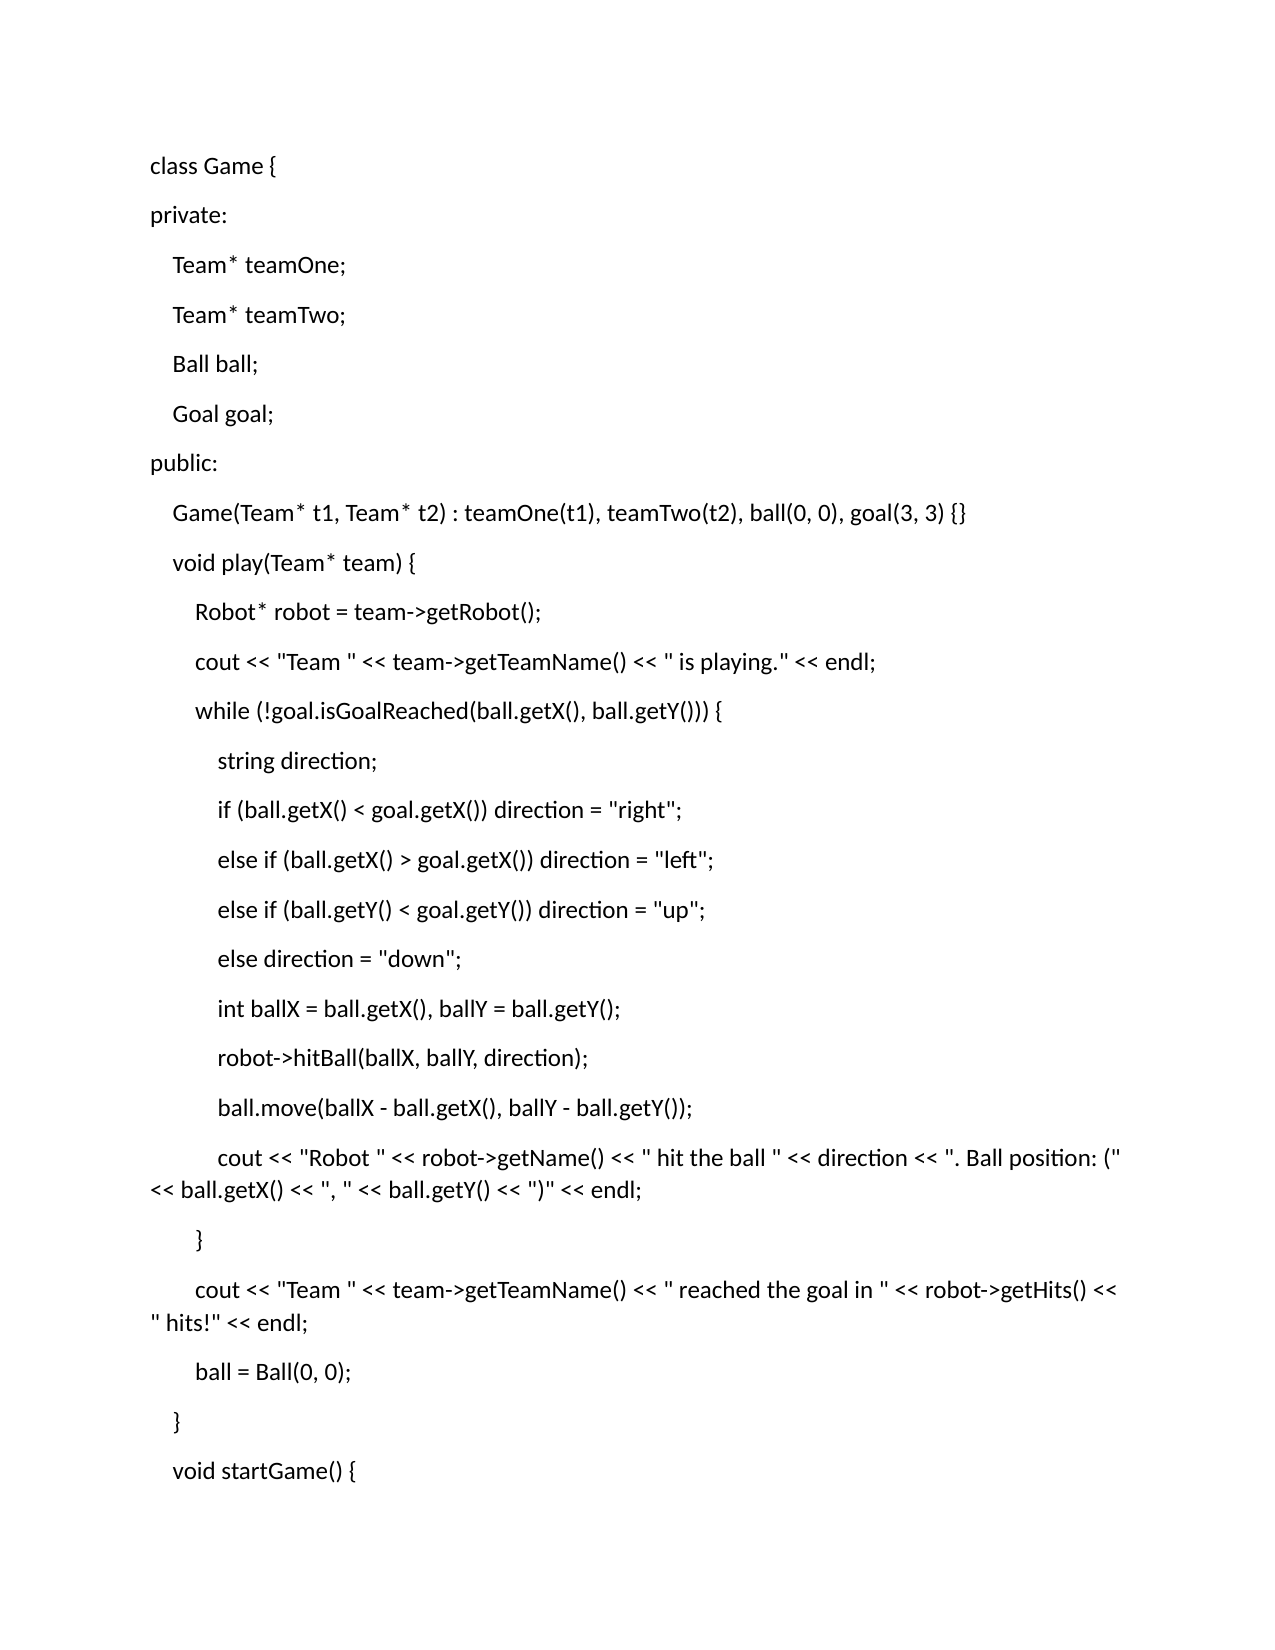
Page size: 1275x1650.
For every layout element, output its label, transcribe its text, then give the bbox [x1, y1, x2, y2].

text string direction; [150, 745, 1125, 776]
text cout << "Robot " << robot->getName() << " hit the ball " << direction << ". Ball position: (" << ball.getX() << ", " << ball.getY() << ")" << endl; [150, 1142, 1125, 1205]
text Team* teamTwo; [150, 299, 1125, 329]
text public: [150, 447, 1125, 478]
text Team* teamOne; [150, 249, 1125, 280]
text } [150, 1224, 1125, 1255]
text Game(Team* t1, Team* t2) : teamOne(t1), teamTwo(t2), ball(0, 0), goal(3, 3) {} [150, 497, 1125, 528]
text private: [150, 199, 1125, 230]
text while (!goal.isGoalReached(ball.getX(), ball.getY())) { [150, 695, 1125, 726]
text if (ball.getX() < goal.getX()) direction = "right"; [150, 794, 1125, 825]
text cout << "Team " << team->getTeamName() << " is playing." << endl; [150, 646, 1125, 676]
text int ballX = ball.getX(), ballY = ball.getY(); [150, 993, 1125, 1023]
text class Game { [150, 150, 1125, 181]
text else if (ball.getX() > goal.getX()) direction = "left"; [150, 844, 1125, 875]
text cout << "Team " << team->getTeamName() << " reached the goal in " << robot->getHits() << " hits!" << endl; [150, 1274, 1125, 1337]
text robot->hitBall(ballX, ballY, direction); [150, 1042, 1125, 1073]
text ball.move(ballX - ball.getX(), ballY - ball.getY()); [150, 1092, 1125, 1123]
text else direction = "down"; [150, 943, 1125, 974]
text } [150, 1406, 1125, 1436]
text Goal goal; [150, 398, 1125, 428]
text Robot* robot = team->getRobot(); [150, 596, 1125, 627]
text Ball ball; [150, 348, 1125, 379]
text else if (ball.getY() < goal.getY()) direction = "up"; [150, 894, 1125, 924]
text void play(Team* team) { [150, 547, 1125, 577]
text ball = Ball(0, 0); [150, 1356, 1125, 1387]
text void startGame() { [150, 1455, 1125, 1486]
